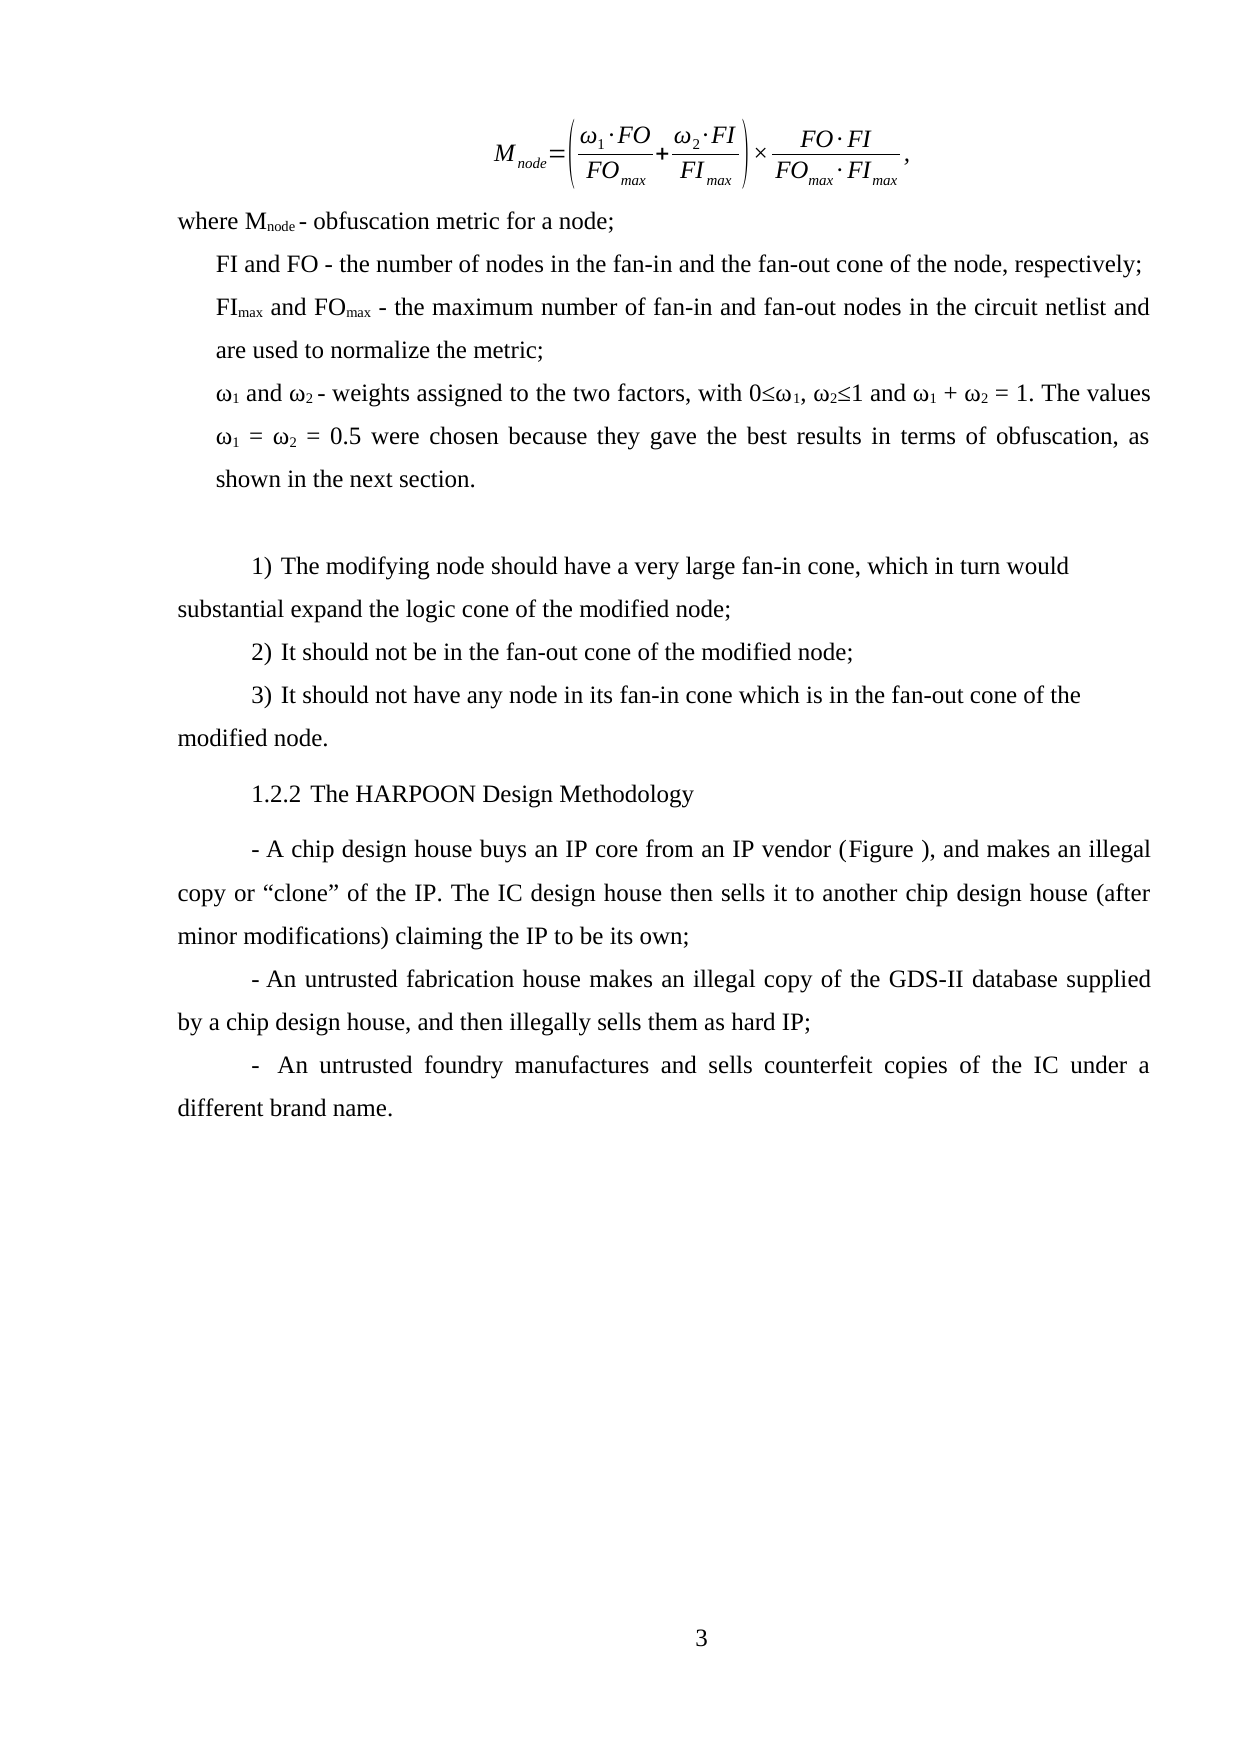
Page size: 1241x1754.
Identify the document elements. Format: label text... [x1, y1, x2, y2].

text An untrusted fabrication house makes an illegal copy of the GDS-II database supplied by a chip design house, and then illegally sells them as hard IP; [177, 964, 1152, 1036]
text A chip design house buys an IP core from an IP vendor (Figure 1), and makes an illegal copy or “clone” of the IP. The IC design house then sells it to another chip design house (after minor modifications) claiming the IP to be its own; [177, 834, 1152, 949]
text It should not have any node in its fan-in cone which is in the fan-out cone of the modified node. [177, 680, 1152, 752]
text It should not be in the fan-out cone of the modified node; [177, 637, 1152, 666]
text An untrusted foundry manufactures and sells counterfeit copies of the IC under a different brand name. [177, 1050, 1152, 1122]
text The modifying node should have a very large fan-in cone, which in turn would substantial expand the logic cone of the modified node; [177, 551, 1152, 623]
text ω1 and ω2 - weights assigned to the two factors, with 0≤ω1, ω2≤1 and ω1 + ω2 = 1. The values ω1 = ω2 = 0.5 were chosen because they gave the best results in terms of obfuscation, as shown in the next section. [216, 378, 1152, 493]
subtitle The HARPOON Design Methodology [251, 779, 1152, 808]
text where Mnode - obfuscation metric for a node; [177, 206, 1152, 234]
text FImax and FOmax - the maximum number of fan-in and fan-out nodes in the circuit netlist and are used to normalize the metric; [216, 292, 1152, 364]
text FI and FO - the number of nodes in the fan-in and the fan-out cone of the node, respectively; [216, 249, 1152, 278]
